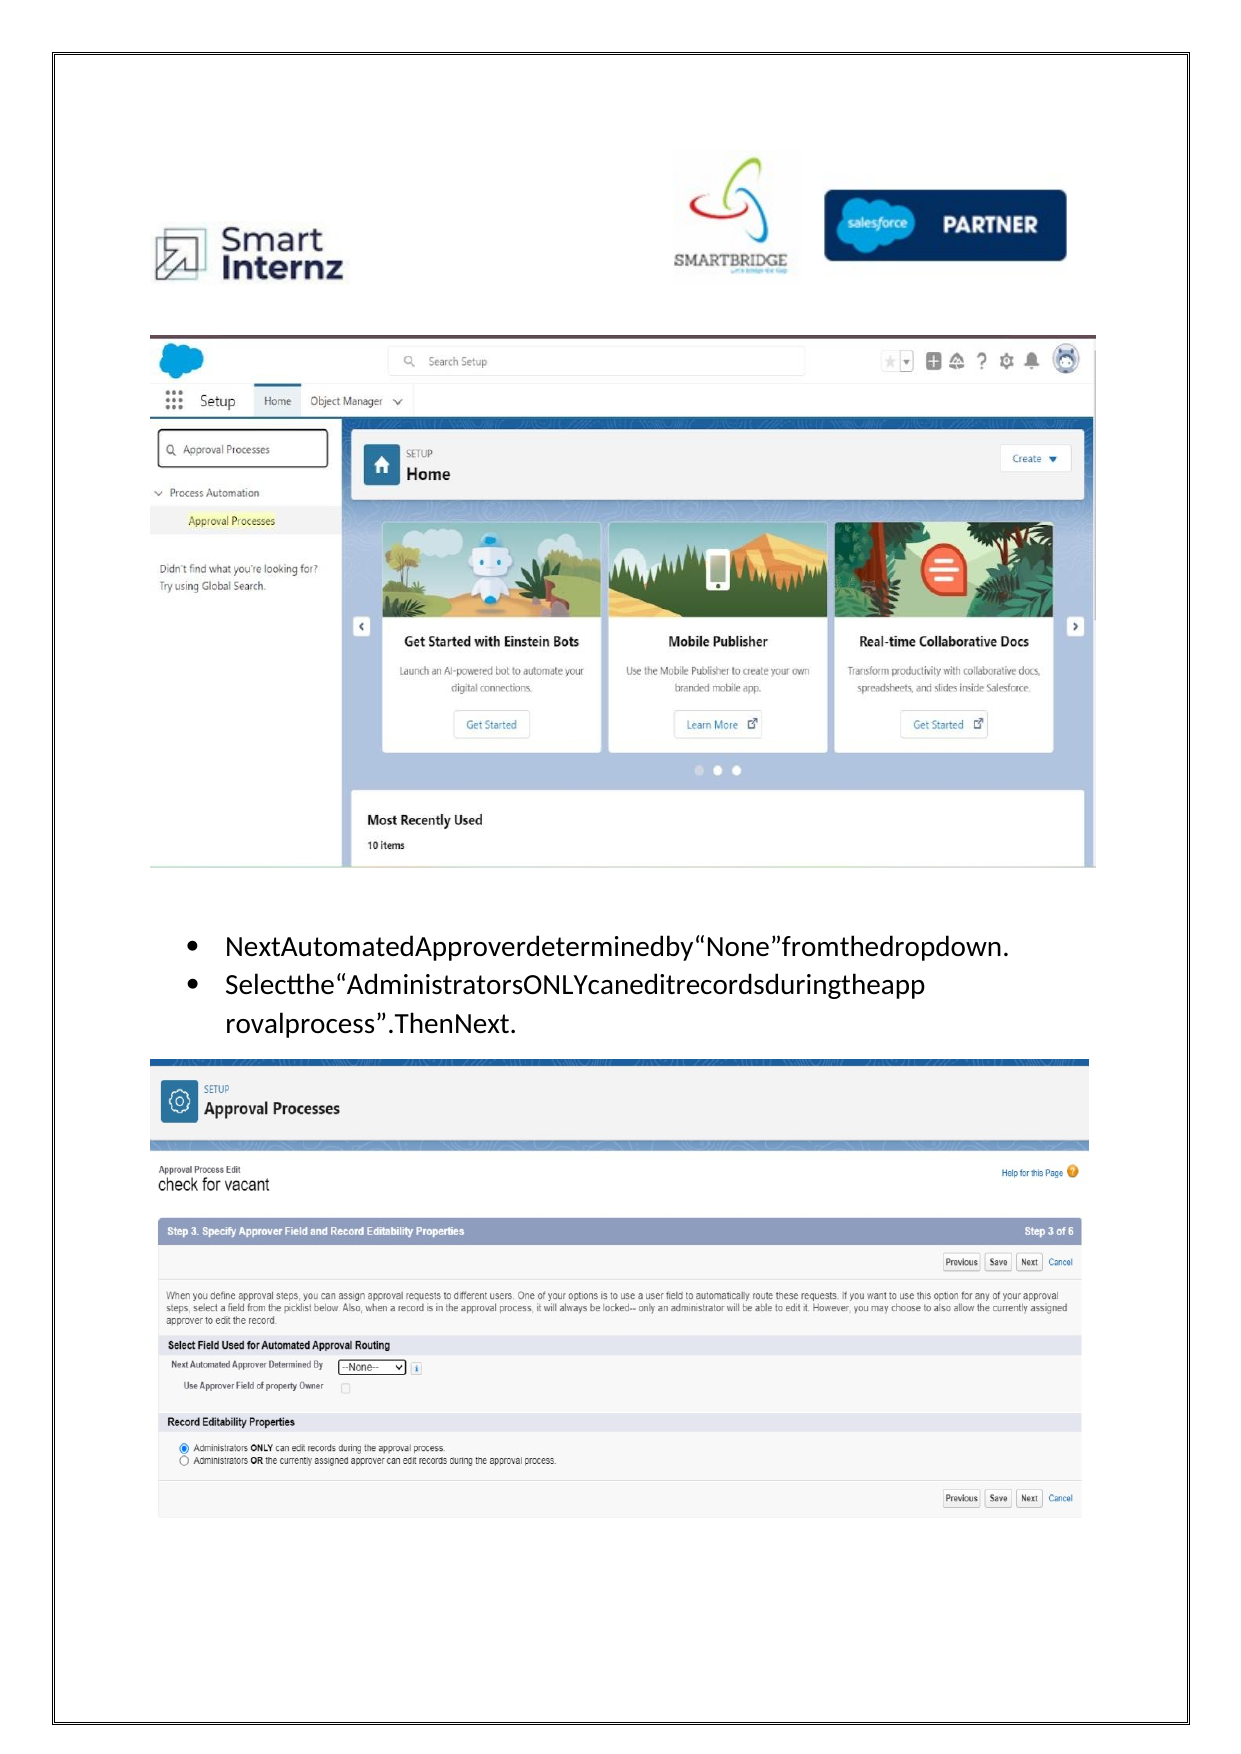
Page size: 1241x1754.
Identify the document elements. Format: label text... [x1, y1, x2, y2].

list Selectthe“AdministratorsONLYcaneditrecordsduringtheapprovalprocess”.ThenNext. [188, 966, 927, 1040]
picture [673, 150, 1067, 285]
picture [150, 1059, 1089, 1518]
picture [150, 335, 1096, 868]
list NextAutomatedApproverdeterminedby“None”fromthedropdown. [187, 928, 1121, 964]
picture [150, 221, 350, 285]
